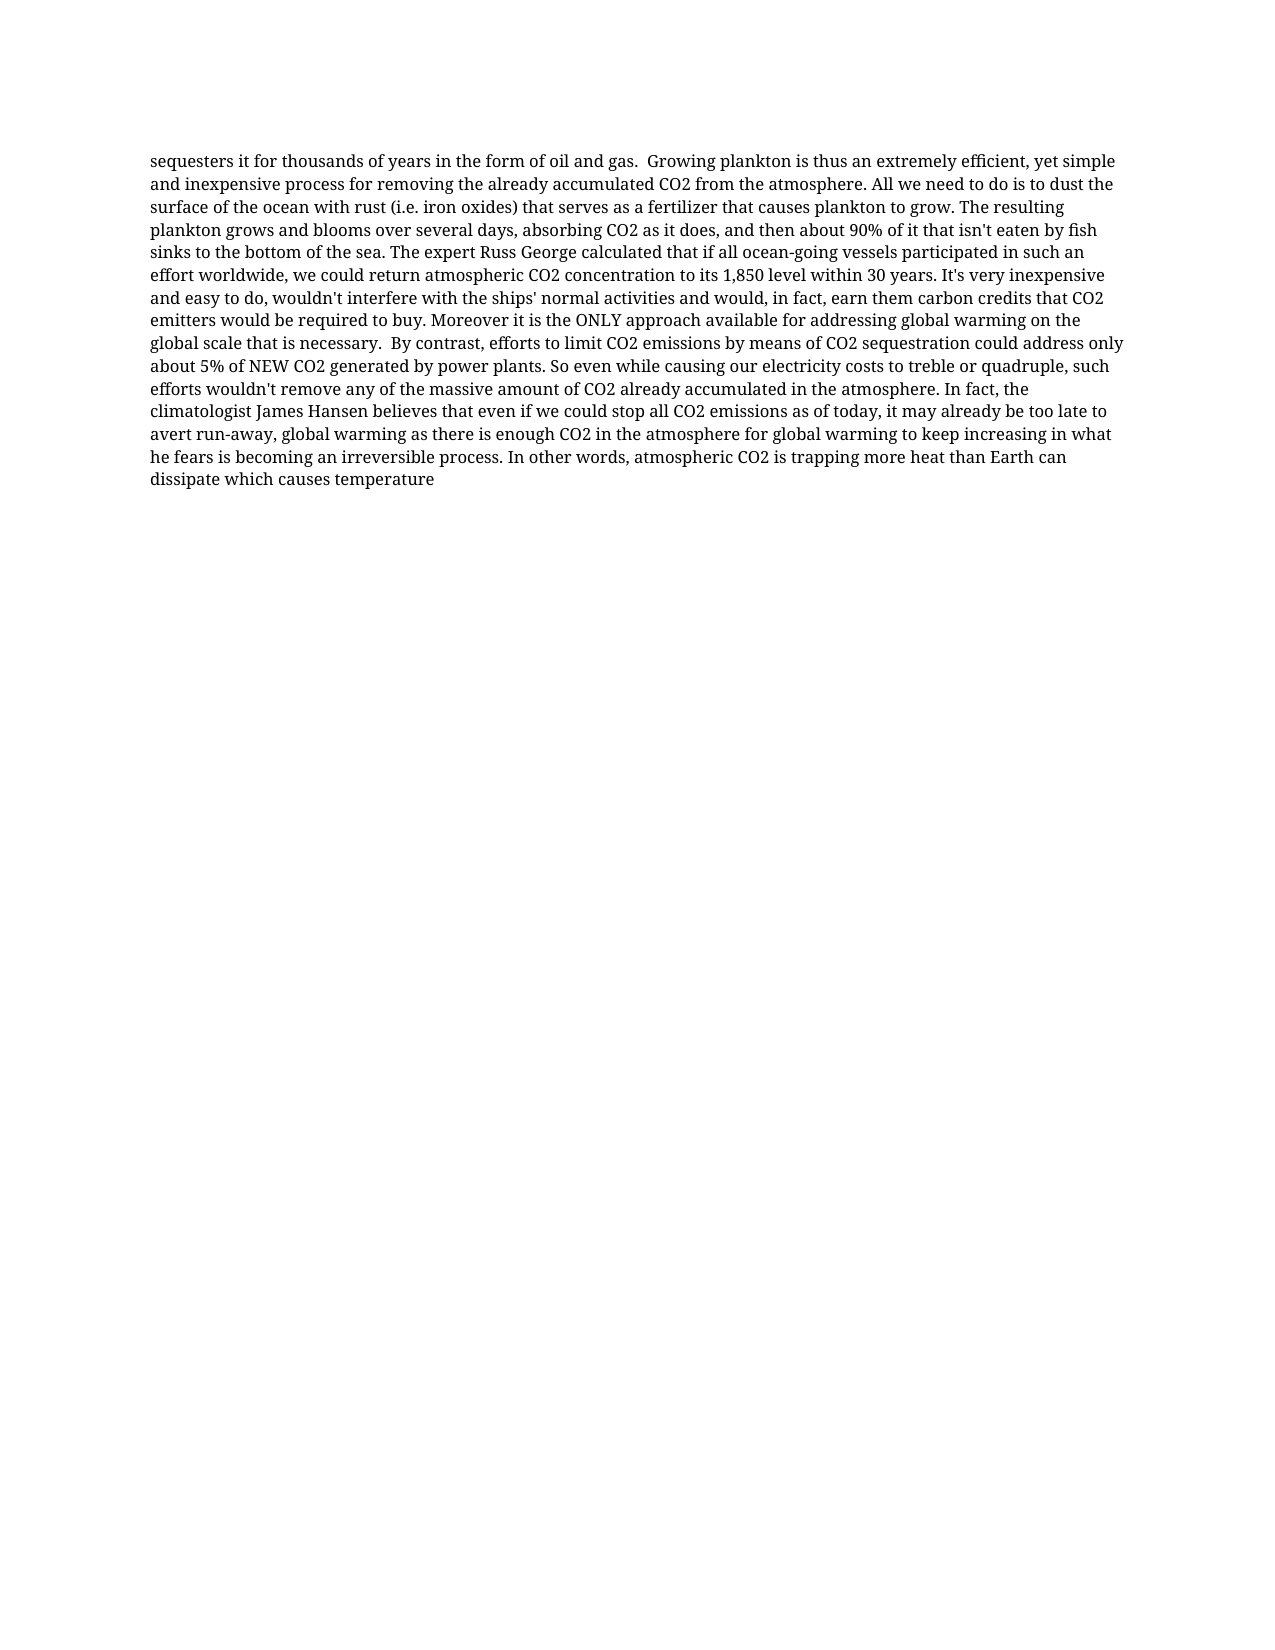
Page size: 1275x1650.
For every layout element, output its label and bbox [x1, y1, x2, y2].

text [150, 150, 1125, 491]
